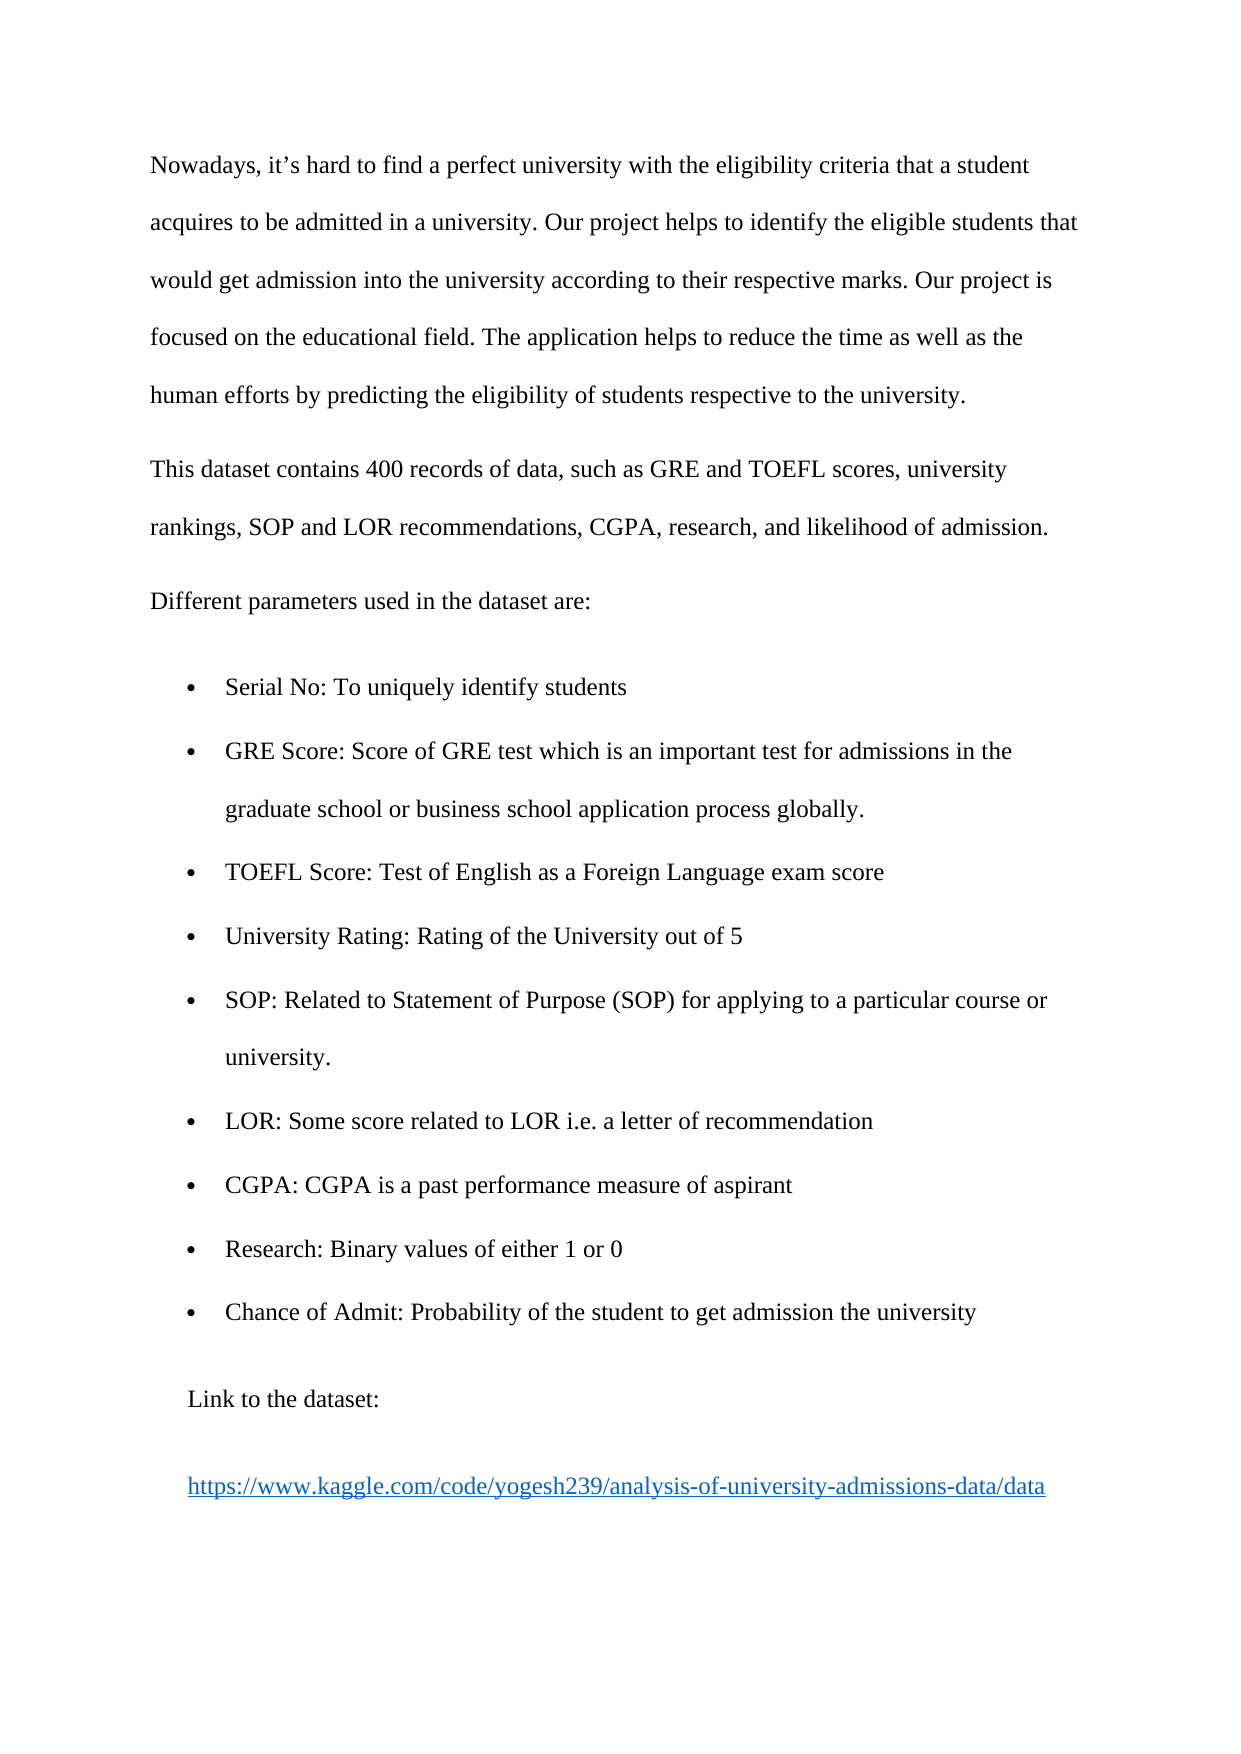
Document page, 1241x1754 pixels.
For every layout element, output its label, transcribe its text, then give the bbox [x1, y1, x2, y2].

text Nowadays, it’s hard to find a perfect university with the eligibility criteria that a student acquires to be admitted in a university. Our project helps to identify the eligible students that would get admission into the university according to their respective marks. Our project is focused on the educational field. The application helps to reduce the time as well as the human efforts by predicting the eligibility of students respective to the university. [150, 150, 1090, 409]
list Research: Binary values of either 1 or 0 [187, 1234, 1090, 1262]
text Link to the dataset: [187, 1384, 1090, 1413]
text This dataset contains 400 records of data, such as GRE and TOEFL scores, university rankings, SOP and LOR recommendations, CGPA, research, and likelihood of admission. [150, 454, 1090, 540]
list TOEFL Score: Test of English as a Foreign Language exam score [187, 857, 1090, 886]
text Different parameters used in the dataset are: [150, 586, 1090, 614]
list GRE Score: Score of GRE test which is an important test for admissions in the graduate school or business school application process globally. [187, 736, 1090, 822]
list LOR: Some score related to LOR i.e. a letter of recommendation [187, 1106, 1090, 1135]
list University Rating: Rating of the University out of 5 [187, 921, 1090, 950]
list CGPA: CGPA is a past performance measure of aspirant [187, 1170, 1090, 1199]
text https://www.kaggle.com/code/yogesh239/analysis-of-university-admissions-data/data [187, 1471, 1090, 1499]
list Serial No: To uniquely identify students [187, 672, 1090, 701]
list Chance of Admit: Probability of the student to get admission the university [187, 1297, 1090, 1326]
list SOP: Related to Statement of Purpose (SOP) for applying to a particular course or university. [187, 985, 1090, 1071]
